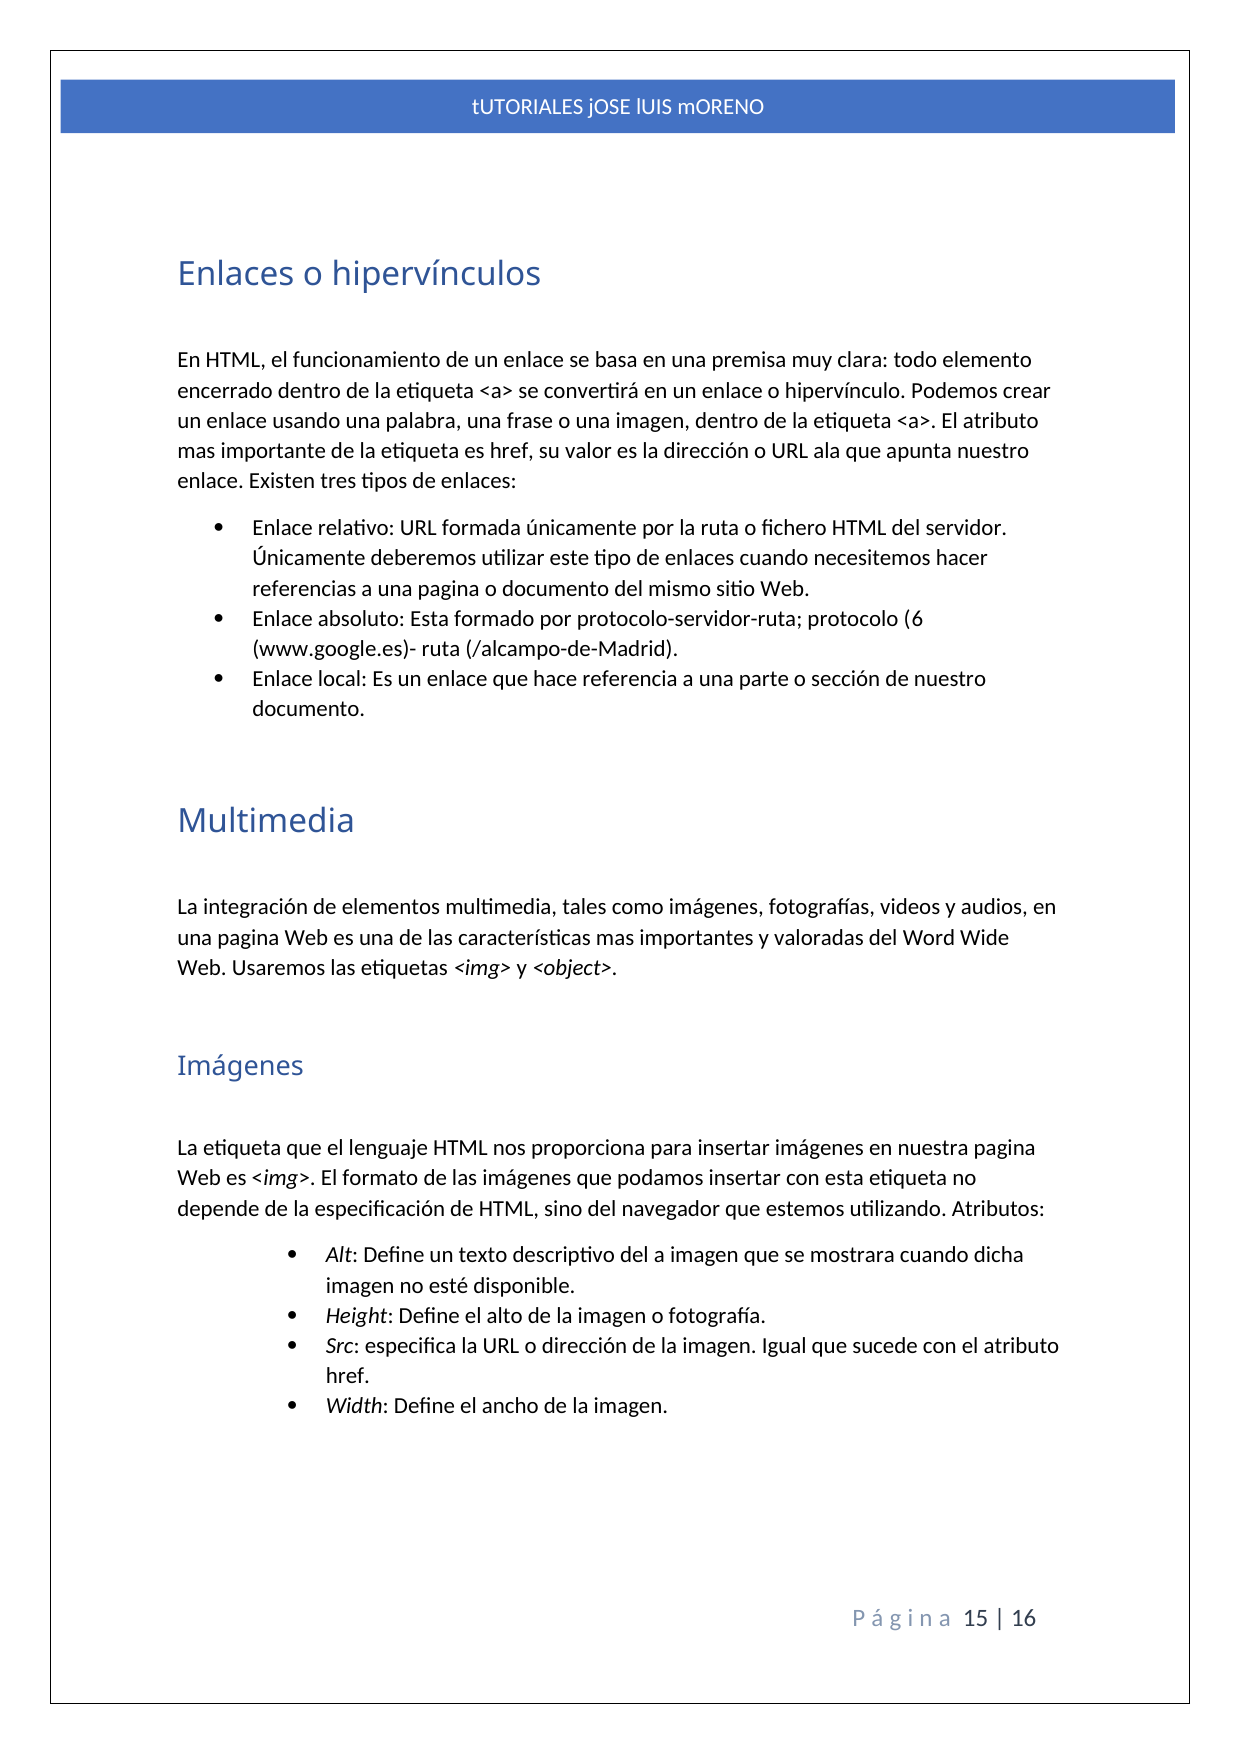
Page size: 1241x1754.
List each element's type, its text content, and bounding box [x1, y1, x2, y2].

subtitle Enlaces o hipervínculos [177, 250, 1063, 295]
text La integración de elementos multimedia, tales como imágenes, fotografías, videos y audios, en una pagina Web es una de las características mas importantes y valoradas del Word Wide Web. Usaremos las etiquetas <img> y <object>. [177, 892, 1063, 981]
list Alt: Define un texto descriptivo del a imagen que se mostrara cuando dicha imagen no esté disponible. [288, 1241, 1063, 1299]
text La etiqueta que el lenguaje HTML nos proporciona para insertar imágenes en nuestra pagina Web es <img>. El formato de las imágenes que podamos insertar con esta etiqueta no depende de la especificación de HTML, sino del navegador que estemos utilizando. Atributos: [177, 1133, 1063, 1222]
subtitle Multimedia [177, 797, 1063, 842]
list Src: especifica la URL o dirección de la imagen. Igual que sucede con el atributo href. [288, 1331, 1063, 1389]
list Height: Define el alto de la imagen o fotografía. [288, 1301, 1063, 1329]
subtitle Imágenes [177, 1047, 1063, 1083]
list Enlace local: Es un enlace que hace referencia a una parte o sección de nuestro documento. [214, 664, 1063, 722]
list Enlace absoluto: Esta formado por protocolo-servidor-ruta; protocolo (6 (www.google.es)- ruta (/alcampo-de-Madrid). [214, 604, 1063, 662]
list Enlace relativo: URL formada únicamente por la ruta o fichero HTML del servidor. Únicamente deberemos utilizar este tipo de enlaces cuando necesitemos hacer referencias a una pagina o documento del mismo sitio Web. [214, 513, 1063, 602]
list Width: Define el ancho de la imagen. [288, 1392, 1063, 1419]
text En HTML, el funcionamiento de un enlace se basa en una premisa muy clara: todo elemento encerrado dentro de la etiqueta <a> se convertirá en un enlace o hipervínculo. Podemos crear un enlace usando una palabra, una frase o una imagen, dentro de la etiqueta <a>. El atributo mas importante de la etiqueta es href, su valor es la dirección o URL ala que apunta nuestro enlace. Existen tres tipos de enlaces: [177, 346, 1063, 494]
